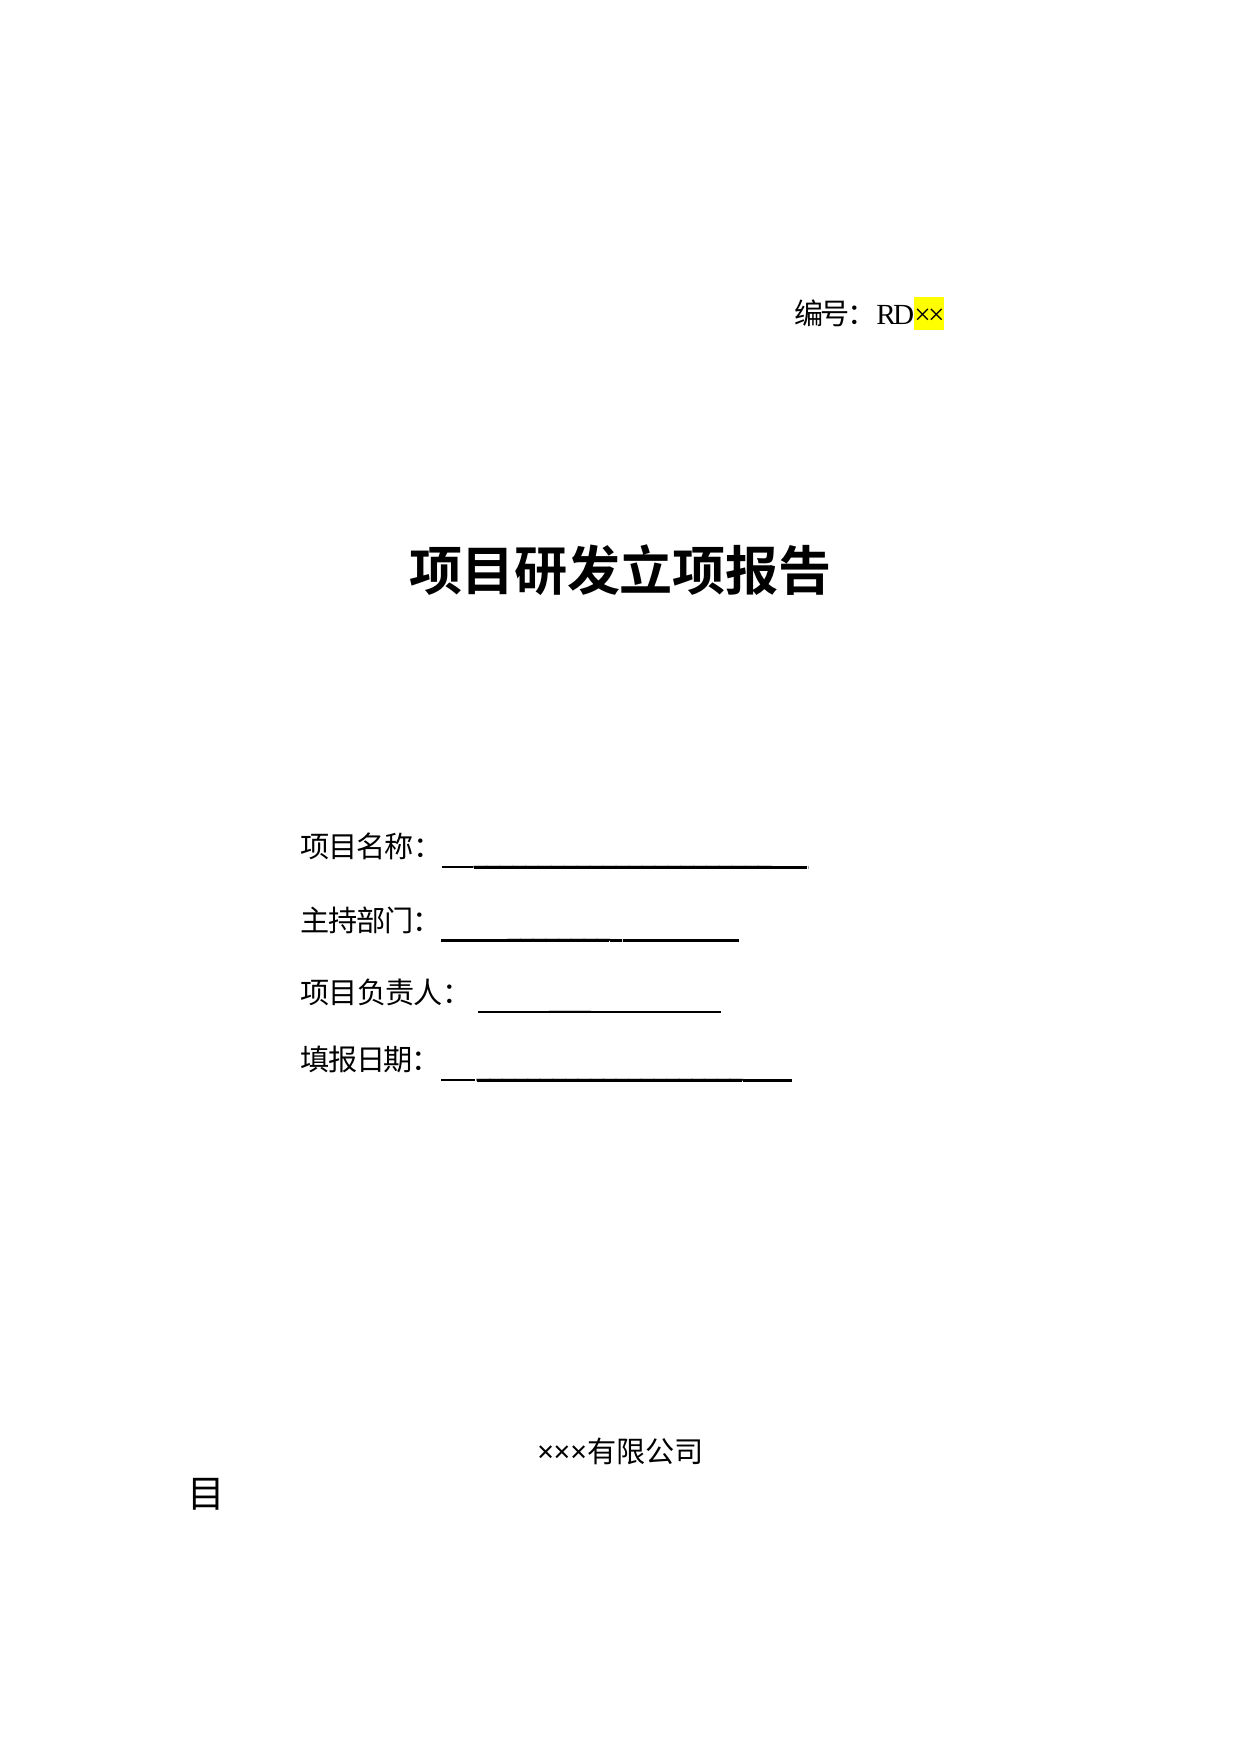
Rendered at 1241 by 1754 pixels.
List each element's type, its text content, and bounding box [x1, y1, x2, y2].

text 主持部门： ________ [300, 897, 1053, 943]
text 编号：RD×× [187, 293, 947, 332]
text ×××有限公司 [187, 1432, 1053, 1471]
text 填报日期： _____________________ [300, 1038, 1053, 1085]
text 项目负责人： ___ [300, 969, 1053, 1014]
text 项目研发立项报告 [187, 534, 1053, 604]
text 项目名称： _______________________ [300, 826, 1053, 872]
